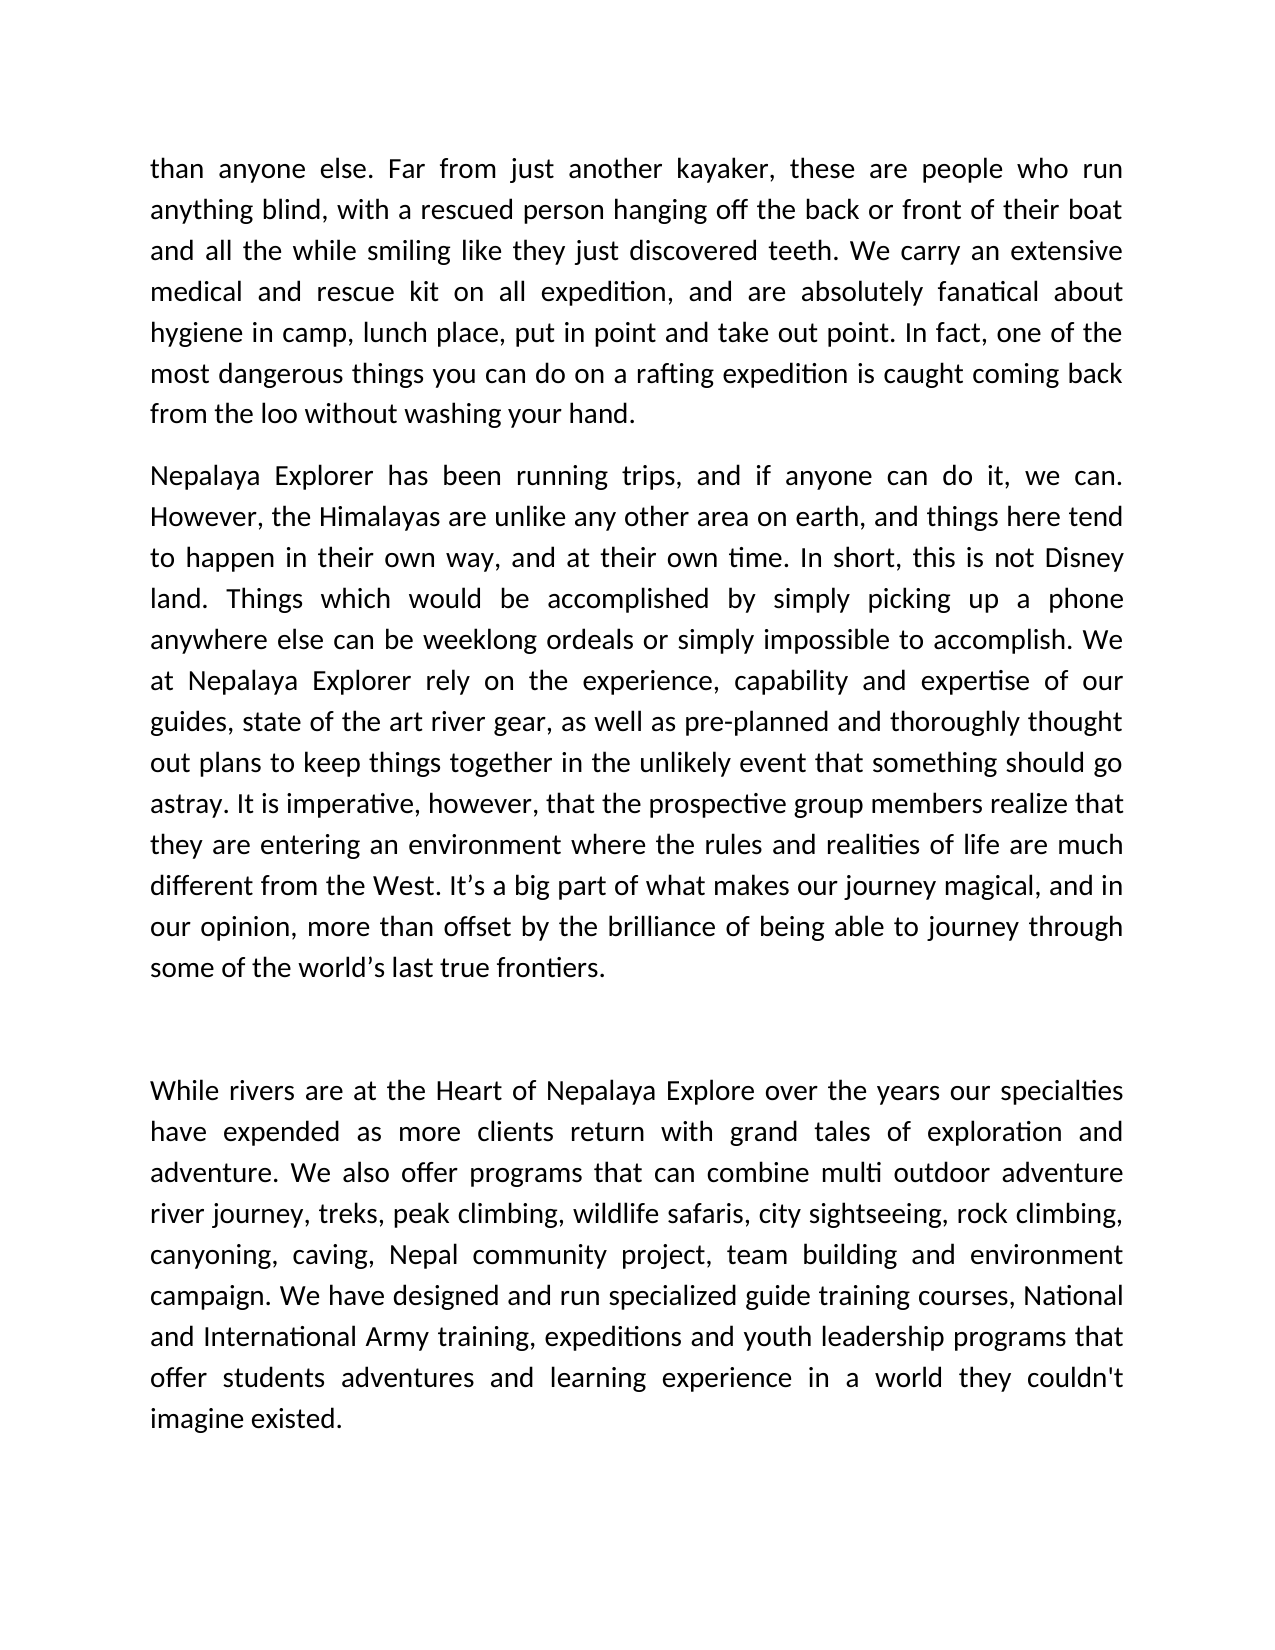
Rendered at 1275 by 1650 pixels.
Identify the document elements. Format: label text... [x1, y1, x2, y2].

text Nepalaya Explorer has been running trips, and if anyone can do it, we can. However, the Himalayas are unlike any other area on earth, and things here tend to happen in their own way, and at their own time. In short, this is not Disney land. Things which would be accomplished by simply picking up a phone anywhere else can be weeklong ordeals or simply impossible to accomplish. We at Nepalaya Explorer rely on the experience, capability and expertise of our guides, state of the art river gear, as well as pre-planned and thoroughly thought out plans to keep things together in the unlikely event that something should go astray. It is imperative, however, that the prospective group members realize that they are entering an environment where the rules and realities of life are much different from the West. It’s a big part of what makes our journey magical, and in our opinion, more than offset by the brilliance of being able to journey through some of the world’s last true frontiers. [150, 457, 1125, 984]
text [150, 150, 1125, 431]
text While rivers are at the Heart of Nepalaya Explore over the years our specialties have expended as more clients return with grand tales of exploration and adventure. We also offer programs that can combine multi outdoor adventure river journey, treks, peak climbing, wildlife safaris, city sightseeing, rock climbing, canyoning, caving, Nepal community project, team building and environment campaign. We have designed and run specialized guide training courses, National and International Army training, expeditions and youth leadership programs that offer students adventures and learning experience in a world they couldn't imagine existed. [150, 1072, 1125, 1435]
